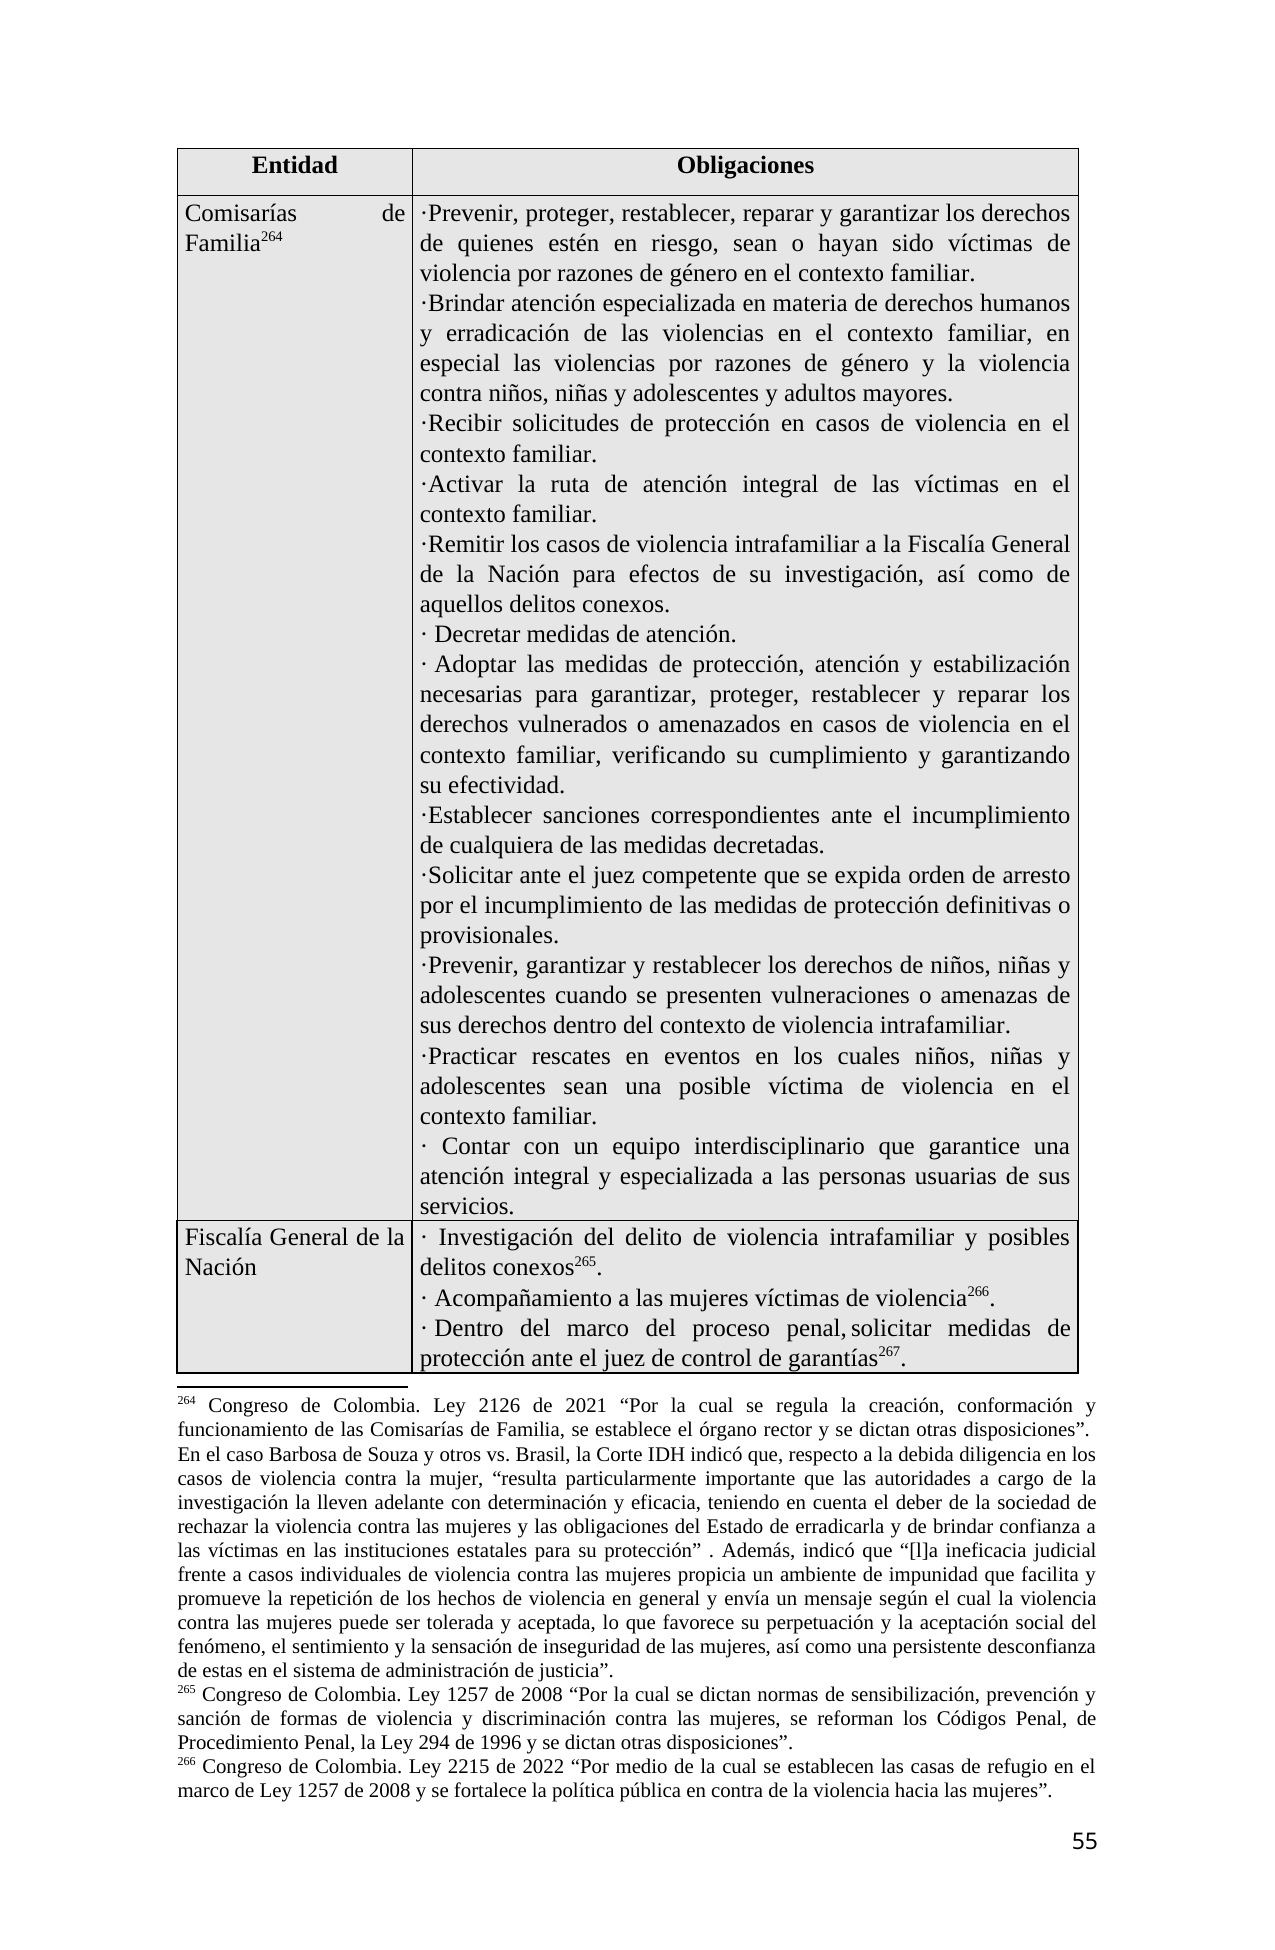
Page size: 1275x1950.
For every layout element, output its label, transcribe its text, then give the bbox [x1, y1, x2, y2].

table_cell Entidad [178, 149, 412, 195]
table_cell Obligaciones [413, 149, 1078, 195]
table_cell ·Prevenir, proteger, restablecer, reparar y garantizar los derechos de quienes estén en riesgo, sean o hayan sido víctimas de violencia por razones de género en el contexto familiar. ·Brindar atención especializada en materia de derechos humanos y erradicación de las violencias en el contexto familiar, en especial las violencias por razones de género y la violencia contra niños, niñas y adolescentes y adultos mayores. ·Recibir solicitudes de protección en casos de violencia en el contexto familiar. ·Activar la ruta de atención integral de las víctimas en el contexto familiar. ·Remitir los casos de violencia intrafamiliar a la Fiscalía General de la Nación para efectos de su investigación, así como de aquellos delitos conexos. · Decretar medidas de atención. · Adoptar las medidas de protección, atención y estabilización necesarias para garantizar, proteger, restablecer y reparar los derechos vulnerados o amenazados en casos de violencia en el contexto familiar, verificando su cumplimiento y garantizando su efectividad. ·Establecer sanciones correspondientes ante el incumplimiento de cualquiera de las medidas decretadas. ·Solicitar ante el juez competente que se expida orden de arresto por el incumplimiento de las medidas de protección definitivas o provisionales. ·Prevenir, garantizar y restablecer los derechos de niños, niñas y adolescentes cuando se presenten vulneraciones o amenazas de sus derechos dentro del contexto de violencia intrafamiliar. ·Practicar rescates en eventos en los cuales niños, niñas y adolescentes sean una posible víctima de violencia en el contexto familiar. · Contar con un equipo interdisciplinario que garantice una atención integral y especializada a las personas usuarias de sus servicios. [413, 196, 1078, 1220]
table_cell Fiscalía General de la Nación [178, 1221, 411, 1372]
table_cell Comisarías de Familia [178, 196, 412, 1220]
table_cell · Investigación del delito de violencia intrafamiliar y posibles delitos conexos. · Acompañamiento a las mujeres víctimas de violencia. · Dentro del marco del proceso penal, solicitar medidas de protección ante el juez de control de garantías. [413, 1221, 1077, 1372]
